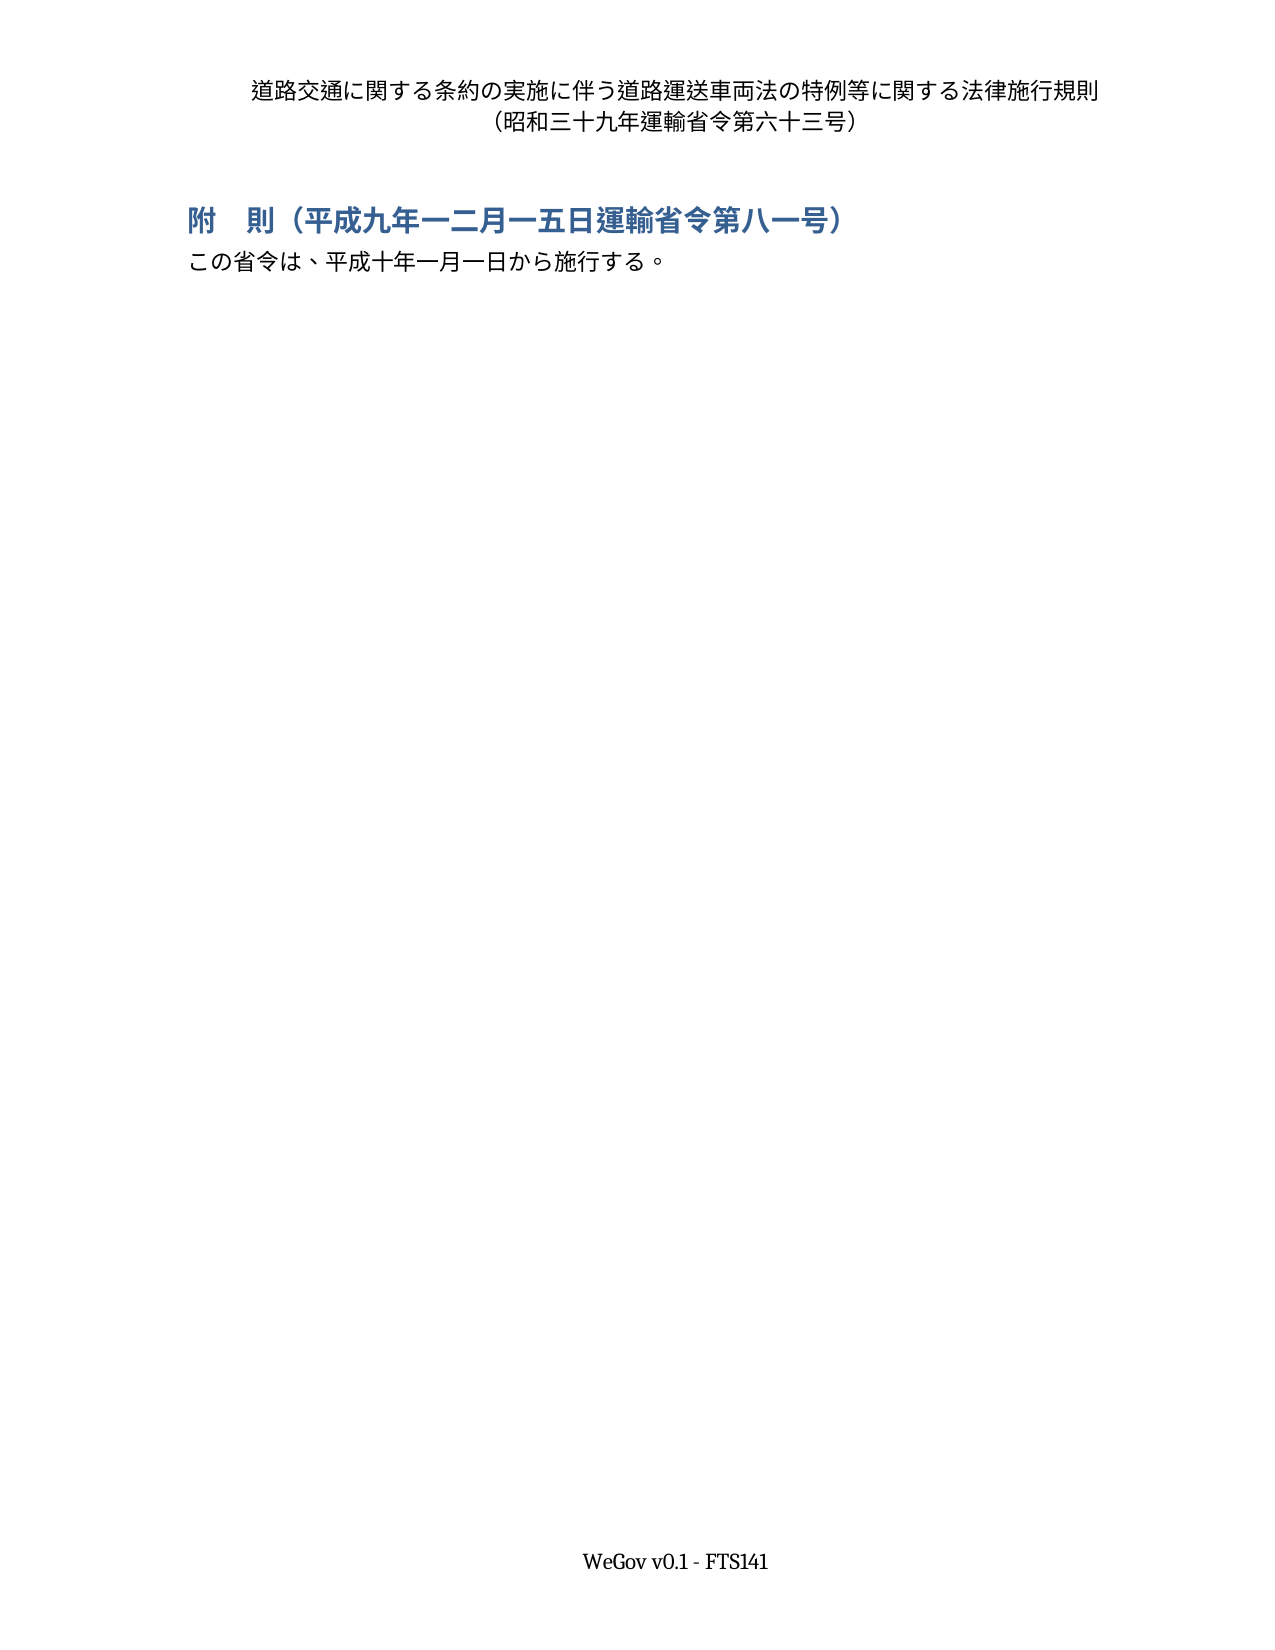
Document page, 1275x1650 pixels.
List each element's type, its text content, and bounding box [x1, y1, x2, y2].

subtitle 附 則（平成九年一二月一五日運輸省令第八一号） [187, 200, 1087, 240]
text この省令は、平成十年一月一日から施行する。 [187, 246, 1087, 277]
